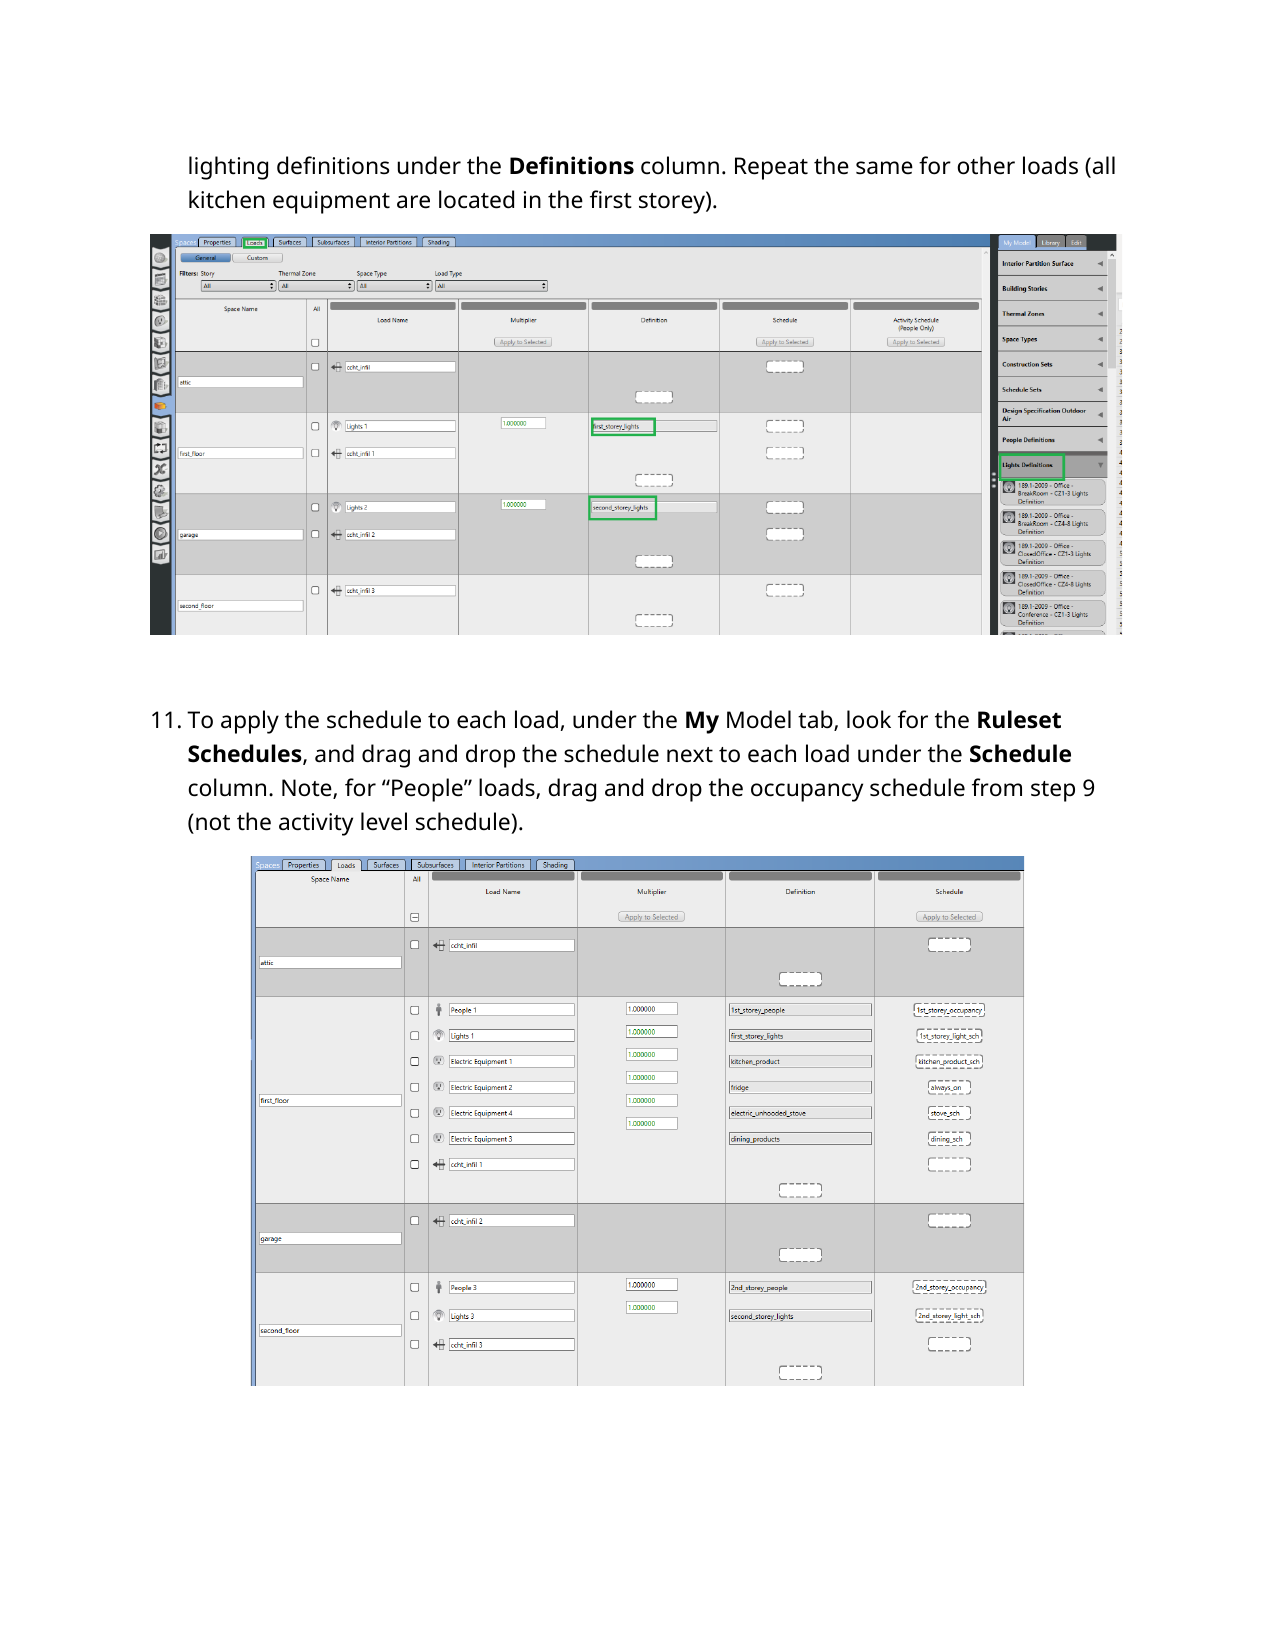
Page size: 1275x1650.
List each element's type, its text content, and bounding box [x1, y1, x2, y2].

picture [150, 234, 1123, 635]
picture [250, 856, 1025, 1386]
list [150, 150, 1125, 215]
list To apply the schedule to each load, under the My Model tab, look for the Ruleset Schedules, and drag and drop the schedule next to each load under the Schedule column. Note, for “People” loads, drag and drop the occupancy schedule from step 9 (not the activity level schedule). [150, 704, 1125, 837]
